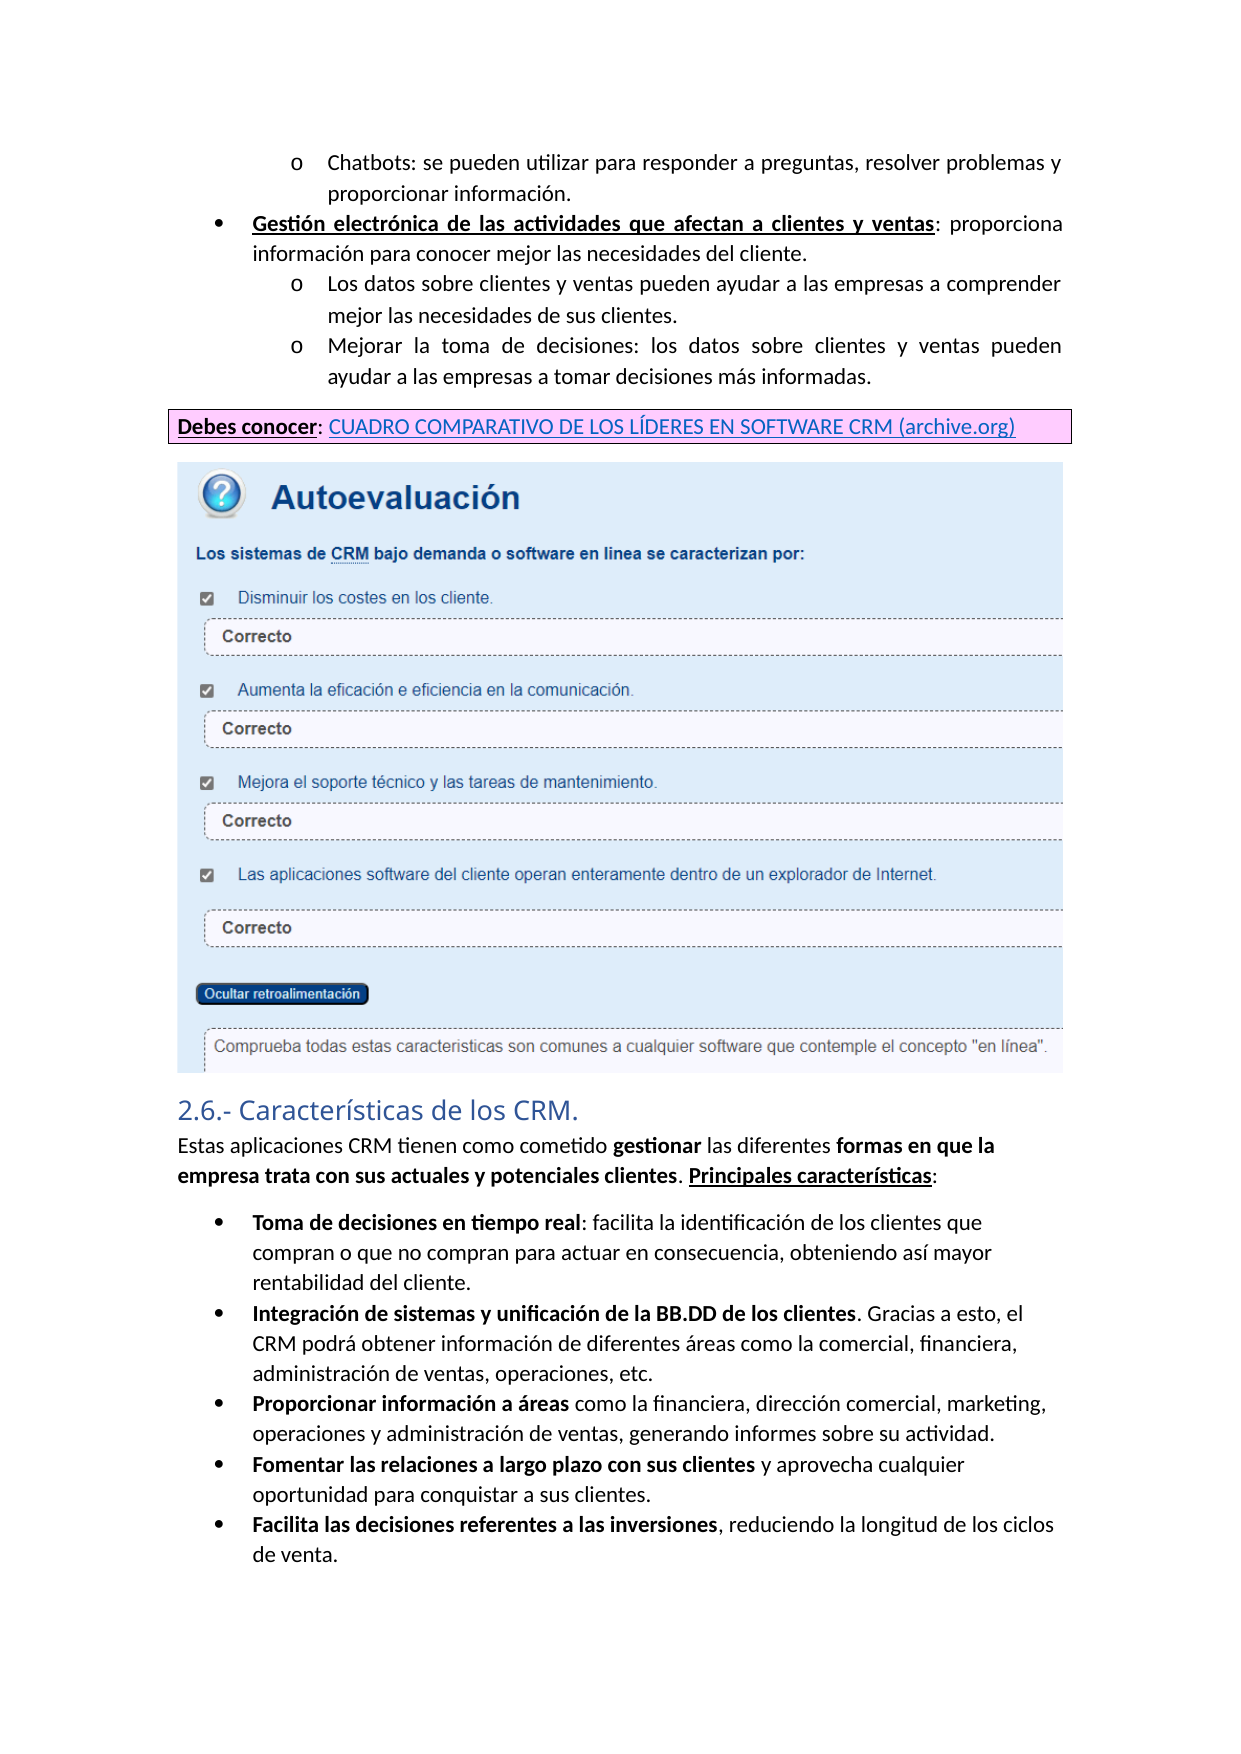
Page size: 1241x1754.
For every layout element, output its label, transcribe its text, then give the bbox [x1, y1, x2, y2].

subtitle 2.6.- Características de los CRM. [177, 1091, 1063, 1128]
list Chatbots: se pueden utilizar para responder a preguntas, resolver problemas y proporcionar información. [290, 148, 1063, 207]
list Proporcionar información a áreas como la financiera, dirección comercial, marketing, operaciones y administración de ventas, generando informes sobre su actividad. [215, 1389, 1063, 1447]
text Debes conocer: CUADRO COMPARATIVO DE LOS LÍDERES EN SOFTWARE CRM (archive.org) [169, 410, 1071, 443]
list Gestión electrónica de las actividades que afectan a clientes y ventas: proporciona información para conocer mejor las necesidades del cliente. [215, 209, 1063, 267]
picture [177, 462, 1063, 1073]
list Toma de decisiones en tiempo real: facilita la identificación de los clientes que compran o que no compran para actuar en consecuencia, obteniendo así mayor rentabilidad del cliente. [215, 1208, 1063, 1296]
list Los datos sobre clientes y ventas pueden ayudar a las empresas a comprender mejor las necesidades de sus clientes. [290, 269, 1063, 329]
list Fomentar las relaciones a largo plazo con sus clientes y aprovecha cualquier oportunidad para conquistar a sus clientes. [215, 1450, 1063, 1508]
list Facilita las decisiones referentes a las inversiones, reduciendo la longitud de los ciclos de venta. [215, 1510, 1063, 1568]
list Integración de sistemas y unificación de la BB.DD de los clientes. Gracias a esto, el CRM podrá obtener información de diferentes áreas como la comercial, financiera, administración de ventas, operaciones, etc. [215, 1299, 1063, 1387]
list Mejorar la toma de decisiones: los datos sobre clientes y ventas pueden ayudar a las empresas a tomar decisiones más informadas. [290, 331, 1063, 391]
text Estas aplicaciones CRM tienen como cometido gestionar las diferentes formas en que la empresa trata con sus actuales y potenciales clientes. Principales características: [177, 1131, 1063, 1189]
